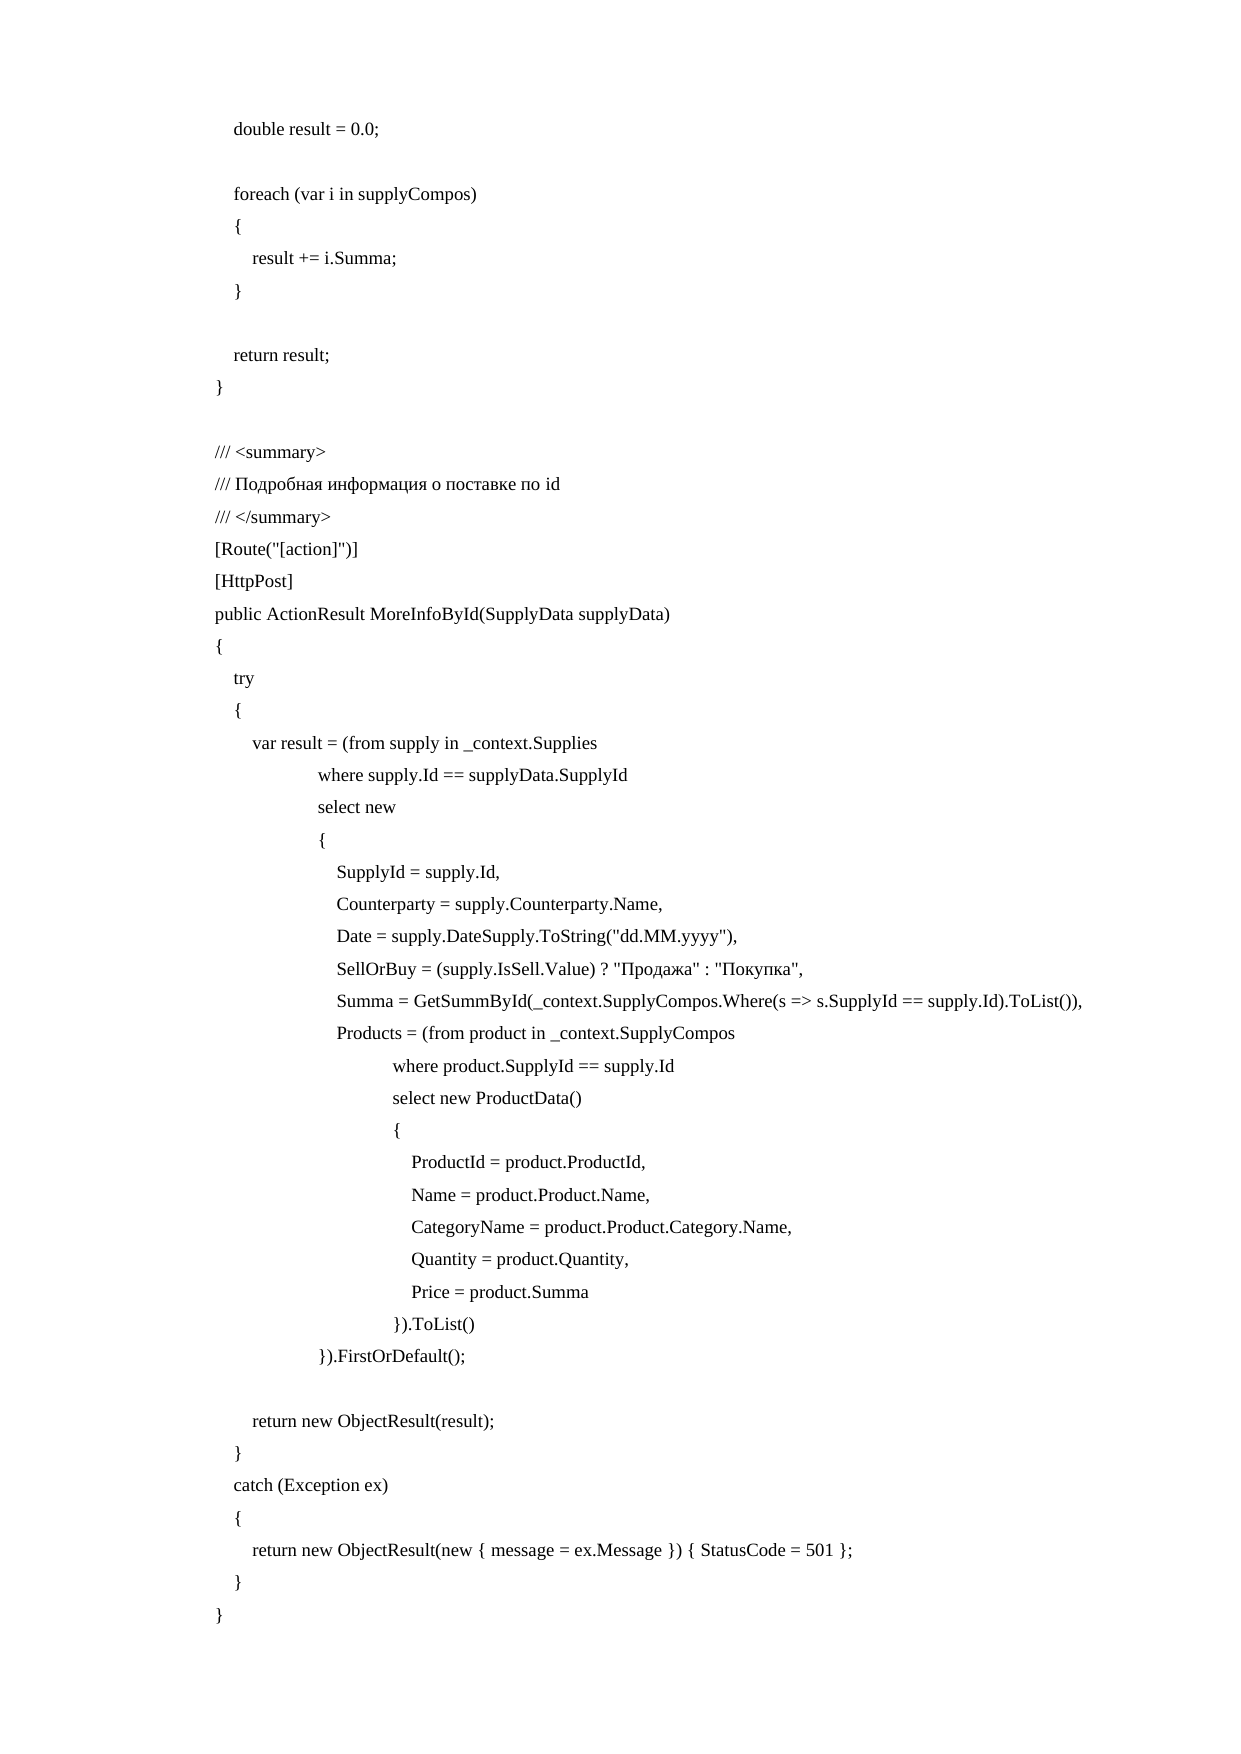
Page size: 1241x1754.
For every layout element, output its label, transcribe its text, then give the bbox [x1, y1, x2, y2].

text Products = (from product in _context.SupplyCompos [177, 1022, 1152, 1044]
text } [177, 1603, 1152, 1625]
text Summa = GetSummById(_context.SupplyCompos.Where(s => s.SupplyId == supply.Id).ToList()), [177, 990, 1152, 1012]
text { [177, 215, 1152, 237]
text } [177, 376, 1152, 398]
text select new ProductData() [177, 1087, 1152, 1108]
text Name = product.Product.Name, [177, 1184, 1152, 1205]
text CategoryName = product.Product.Category.Name, [177, 1216, 1152, 1238]
text ProductId = product.ProductId, [177, 1151, 1152, 1173]
text { [177, 828, 1152, 850]
text where product.SupplyId == supply.Id [177, 1054, 1152, 1076]
text foreach (var i in supplyCompos) [177, 183, 1152, 204]
text Quantity = product.Quantity, [177, 1248, 1152, 1270]
text /// </summary> [177, 506, 1152, 527]
text where supply.Id == supplyData.SupplyId [177, 764, 1152, 786]
text { [177, 635, 1152, 656]
text [Route("[action]")] [177, 538, 1152, 559]
text double result = 0.0; [177, 118, 1152, 140]
text try [177, 667, 1152, 689]
text return new ObjectResult(new { message = ex.Message }) { StatusCode = 501 }; [177, 1539, 1152, 1561]
text Date = supply.DateSupply.ToString("dd.MM.yyyy"), [177, 925, 1152, 947]
text public ActionResult MoreInfoById(SupplyData supplyData) [177, 602, 1152, 624]
text /// <summary> [177, 441, 1152, 463]
text Price = product.Summa [177, 1281, 1152, 1302]
text { [177, 1507, 1152, 1528]
text }).FirstOrDefault(); [177, 1345, 1152, 1367]
text } [177, 1442, 1152, 1464]
text }).ToList() [177, 1313, 1152, 1334]
text var result = (from supply in _context.Supplies [177, 732, 1152, 753]
text SellOrBuy = (supply.IsSell.Value) ? "Продажа" : "Покупка", [177, 958, 1152, 979]
text catch (Exception ex) [177, 1474, 1152, 1496]
text } [177, 279, 1152, 301]
text /// Подробная информация о поставке по id [177, 473, 1152, 495]
text } [177, 1571, 1152, 1593]
text { [177, 1119, 1152, 1141]
text return result; [177, 344, 1152, 366]
text [HttpPost] [177, 570, 1152, 592]
text { [177, 699, 1152, 721]
text Counterparty = supply.Counterparty.Name, [177, 893, 1152, 915]
text result += i.Summa; [177, 247, 1152, 269]
text select new [177, 796, 1152, 818]
text SupplyId = supply.Id, [177, 861, 1152, 882]
text return new ObjectResult(result); [177, 1410, 1152, 1431]
